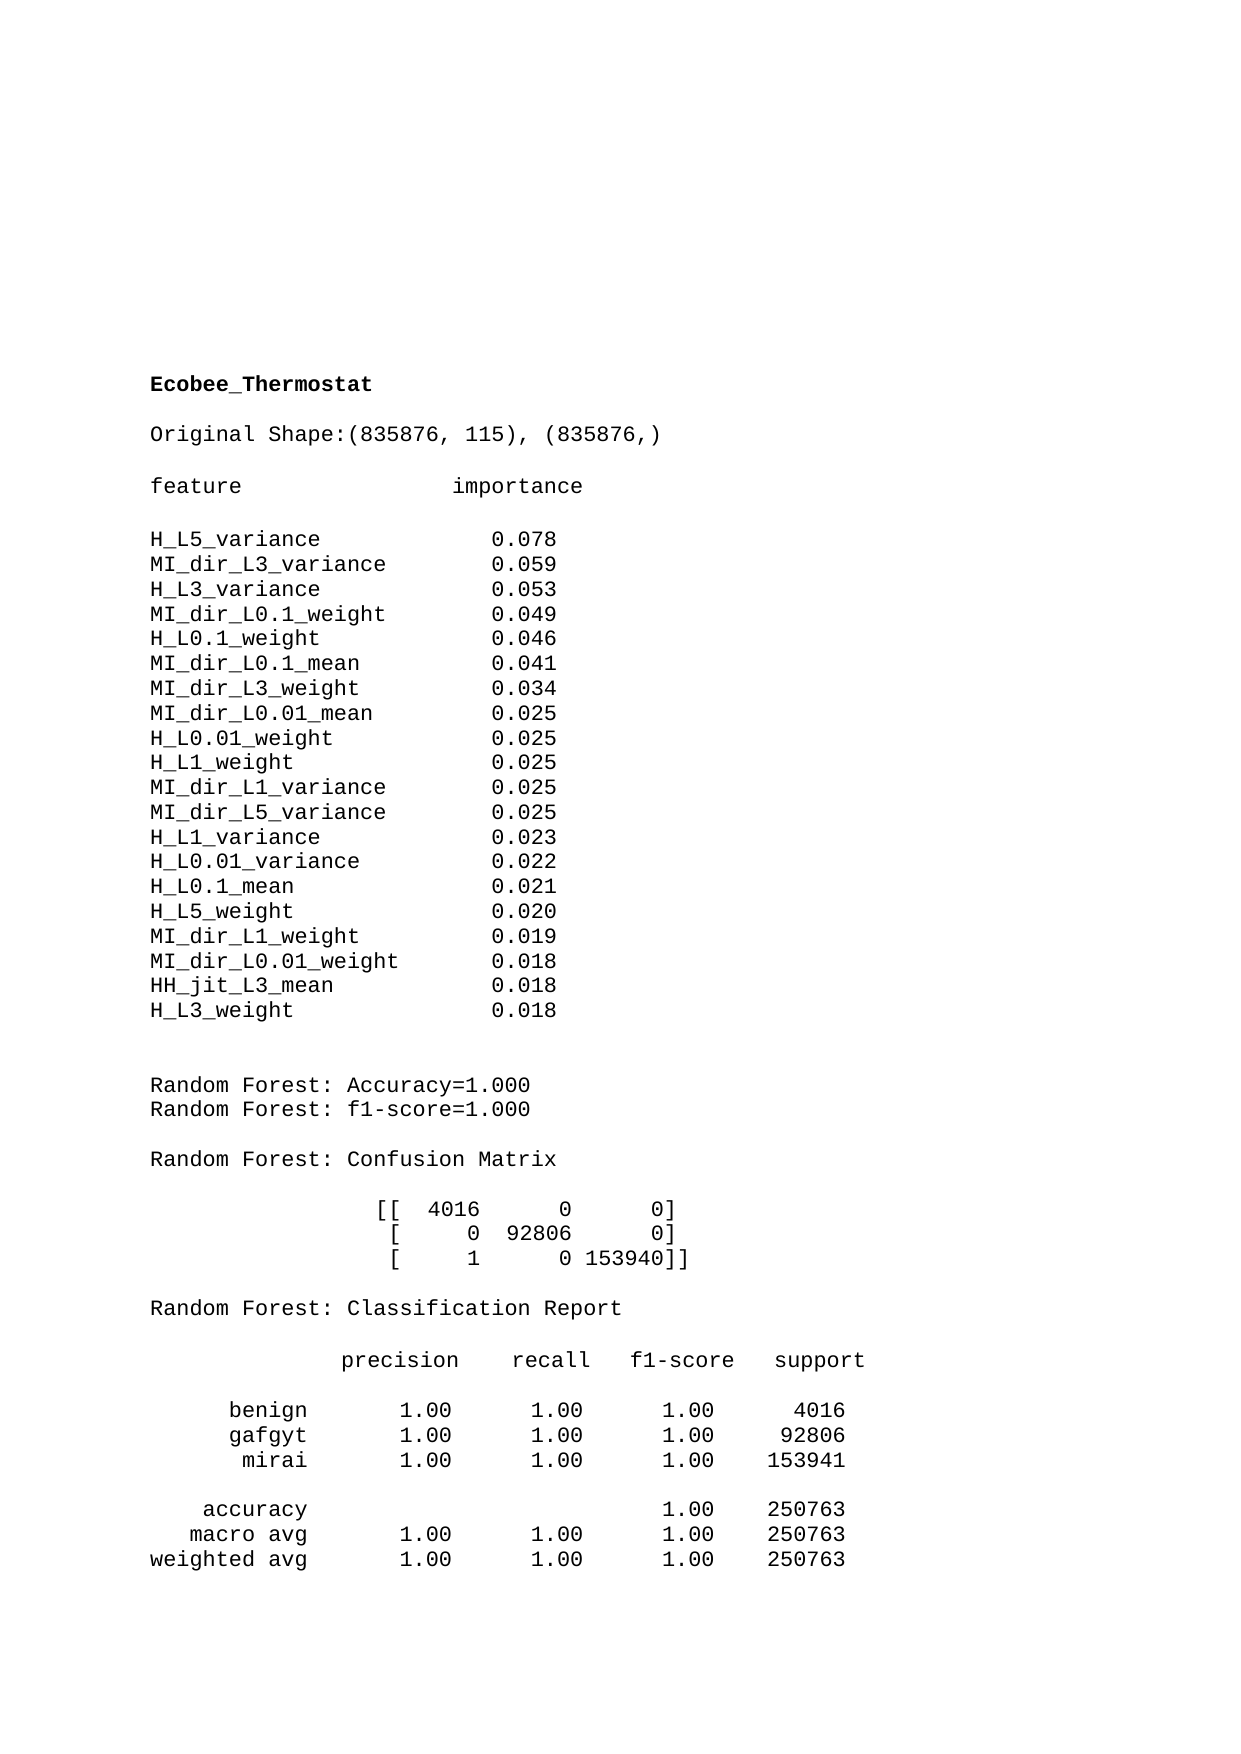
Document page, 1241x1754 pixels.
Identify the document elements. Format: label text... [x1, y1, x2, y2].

text [ 0 92806 0] [375, 1222, 1090, 1247]
text Original Shape:(835876, 115), (835876,) [150, 423, 1090, 447]
text HH_jit_L3_mean 0.018 [150, 974, 1090, 999]
text H_L0.1_weight 0.046 [150, 627, 1090, 652]
text Ecobee_Thermostat [150, 373, 1090, 398]
text MI_dir_L0.01_weight 0.018 [150, 950, 1090, 974]
text benign 1.00 1.00 1.00 4016 [150, 1399, 1090, 1424]
text [ 1 0 153940]] [375, 1247, 1090, 1272]
text MI_dir_L3_variance 0.059 [150, 553, 1090, 578]
text Random Forest: f1-score=1.000 [150, 1098, 1090, 1123]
text MI_dir_L5_variance 0.025 [150, 801, 1090, 826]
text Random Forest: Classification Report [150, 1297, 1090, 1322]
text H_L0.01_weight 0.025 [150, 727, 1090, 751]
text MI_dir_L0.01_mean 0.025 [150, 702, 1090, 727]
text MI_dir_L1_weight 0.019 [150, 925, 1090, 950]
text accuracy 1.00 250763 [150, 1498, 1090, 1523]
text precision recall f1-score support [150, 1350, 1090, 1374]
text gafgyt 1.00 1.00 1.00 92806 [150, 1424, 1090, 1449]
text MI_dir_L3_weight 0.034 [150, 677, 1090, 702]
text feature importance [150, 476, 1090, 500]
text H_L1_weight 0.025 [150, 751, 1090, 776]
text MI_dir_L0.1_mean 0.041 [150, 652, 1090, 677]
text [[ 4016 0 0] [375, 1198, 1090, 1222]
text macro avg 1.00 1.00 1.00 250763 [150, 1523, 1090, 1548]
text H_L1_variance 0.023 [150, 826, 1090, 851]
text mirai 1.00 1.00 1.00 153941 [150, 1449, 1090, 1474]
text H_L0.01_variance 0.022 [150, 851, 1090, 875]
text MI_dir_L0.1_weight 0.049 [150, 603, 1090, 627]
text H_L0.1_mean 0.021 [150, 875, 1090, 900]
text H_L3_weight 0.018 [150, 999, 1090, 1024]
text Random Forest: Confusion Matrix [150, 1148, 1090, 1173]
text Random Forest: Accuracy=1.000 [150, 1074, 1090, 1098]
text H_L3_variance 0.053 [150, 578, 1090, 603]
text MI_dir_L1_variance 0.025 [150, 776, 1090, 801]
text H_L5_weight 0.020 [150, 900, 1090, 925]
text weighted avg 1.00 1.00 1.00 250763 [150, 1548, 1090, 1573]
text H_L5_variance 0.078 [150, 528, 1090, 553]
